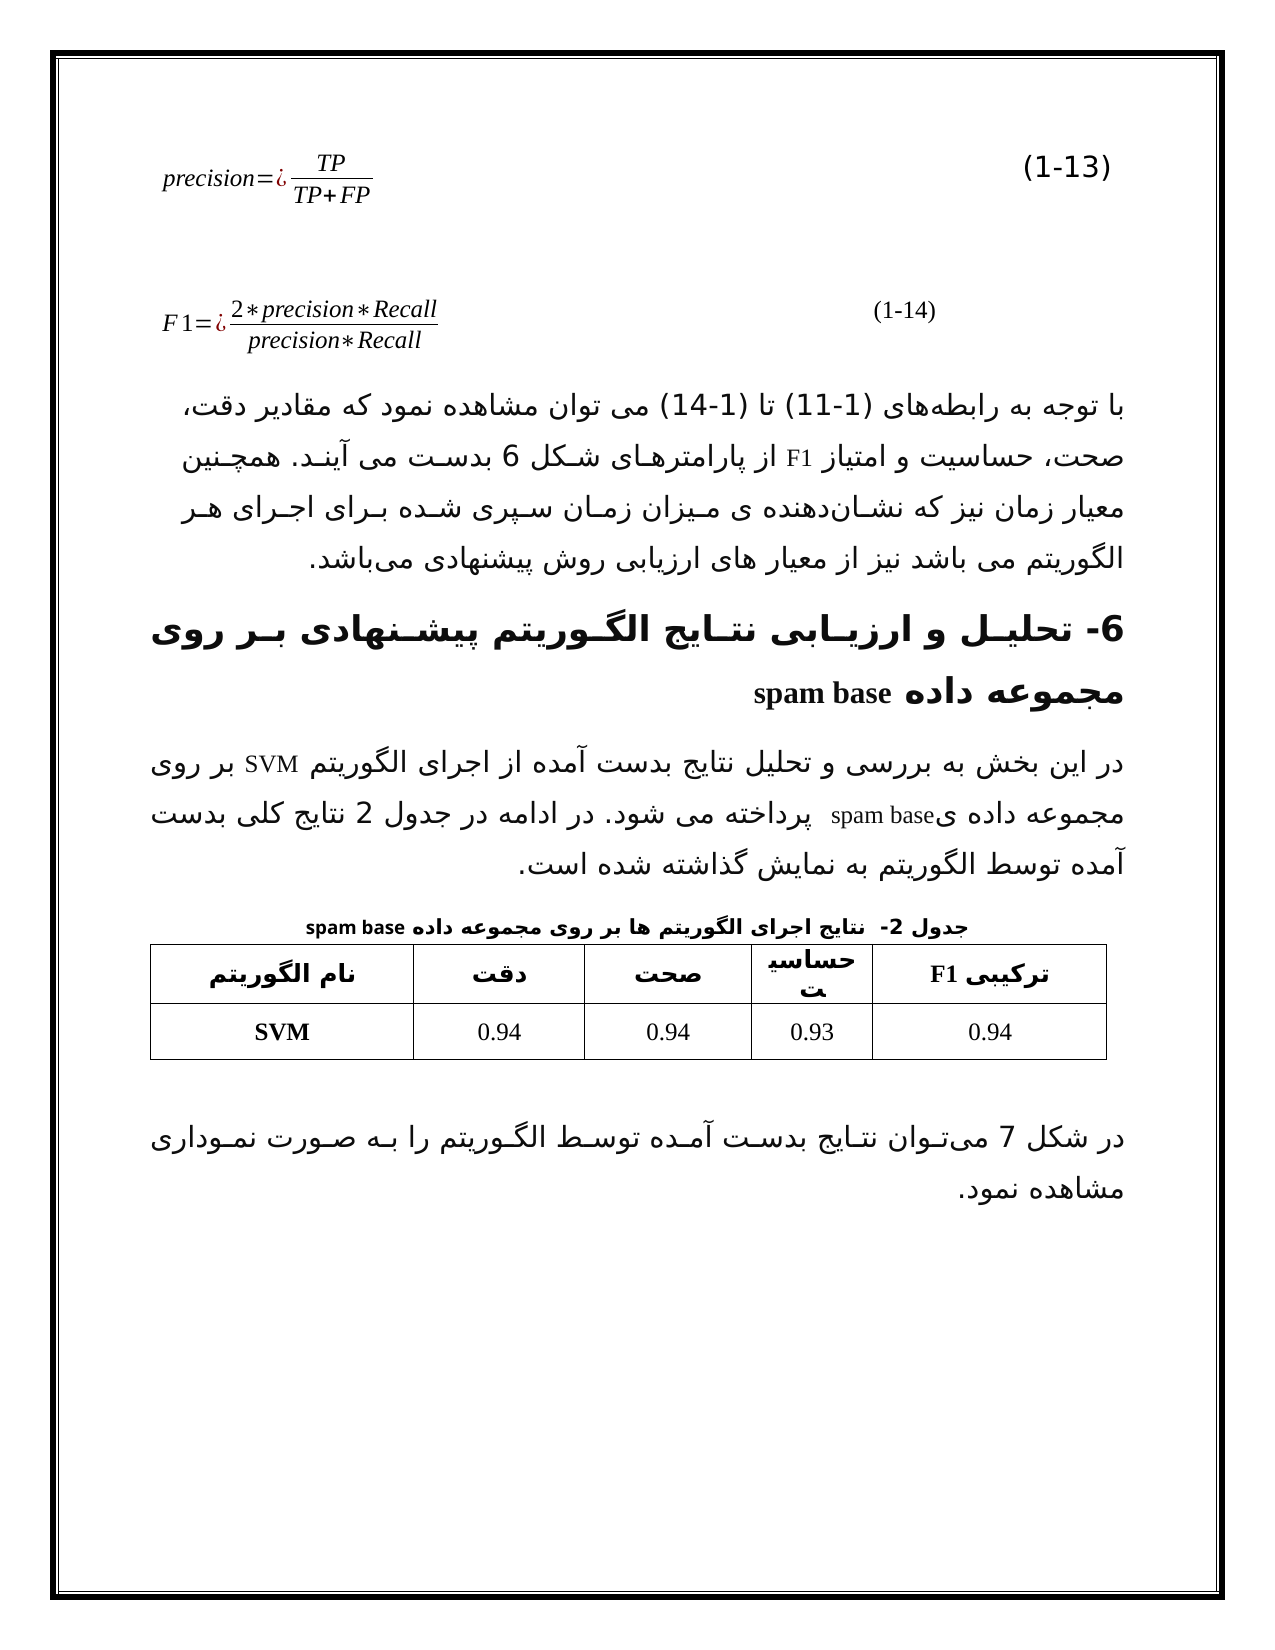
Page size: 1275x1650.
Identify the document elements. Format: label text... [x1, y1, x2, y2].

text جدول 2- نتایج اجرای الگوریتم ها بر روی مجموعه داده spam base [150, 915, 1125, 940]
table_cell 0.94 [873, 1004, 1106, 1059]
table_header [150, 296, 862, 388]
text با توجه به رابطه‌های (1-11) تا (1-14) می توان مشاهده نمود که مقادیر دقت، صحت، حساسیت و امتیاز F1 از پارامتر‌های شکل 6 بدست می آیند. همچنین معیار زمان نیز که نشان‌دهنده ی میزان زمان سپری شده برای اجرای هر الگوریتم می باشد نیز از معیار های ارزیابی روش پیشنهادی می‌باشد. [181, 388, 1125, 575]
text در این بخش به بررسی و تحلیل نتایج بدست آمده از اجرای الگوریتم SVM بر روی مجموعه داده یspam base پرداخته می شود. در ادامه در جدول 2 نتایج کلی بدست آمده توسط الگوریتم به نمایش گذاشته شده است. [150, 745, 1125, 881]
table_header F1 ترکیبی [873, 945, 1106, 1003]
table_cell SVM [151, 1004, 413, 1059]
table_header حساسیت [752, 945, 872, 1003]
table_header (1-14) [862, 296, 1064, 388]
text 6- تحلیل و ارزیابی نتایج الگوریتم پیشنهادی بر روی مجموعه داده spam base [150, 609, 1125, 712]
text در شکل 7 می‌توان نتایج بدست آمده توسط الگوریتم را به صورت نموداری مشاهده نمود. [150, 1120, 1125, 1205]
table_cell 0.94 [585, 1004, 751, 1059]
table_header [149, 150, 976, 243]
table_header دقت [414, 945, 584, 1003]
table_cell 0.93 [752, 1004, 872, 1059]
table_header (1-13) [976, 150, 1123, 243]
table_header صحت [585, 945, 751, 1003]
table_cell 0.94 [414, 1004, 584, 1059]
table_header نام الگوریتم [151, 945, 413, 1003]
